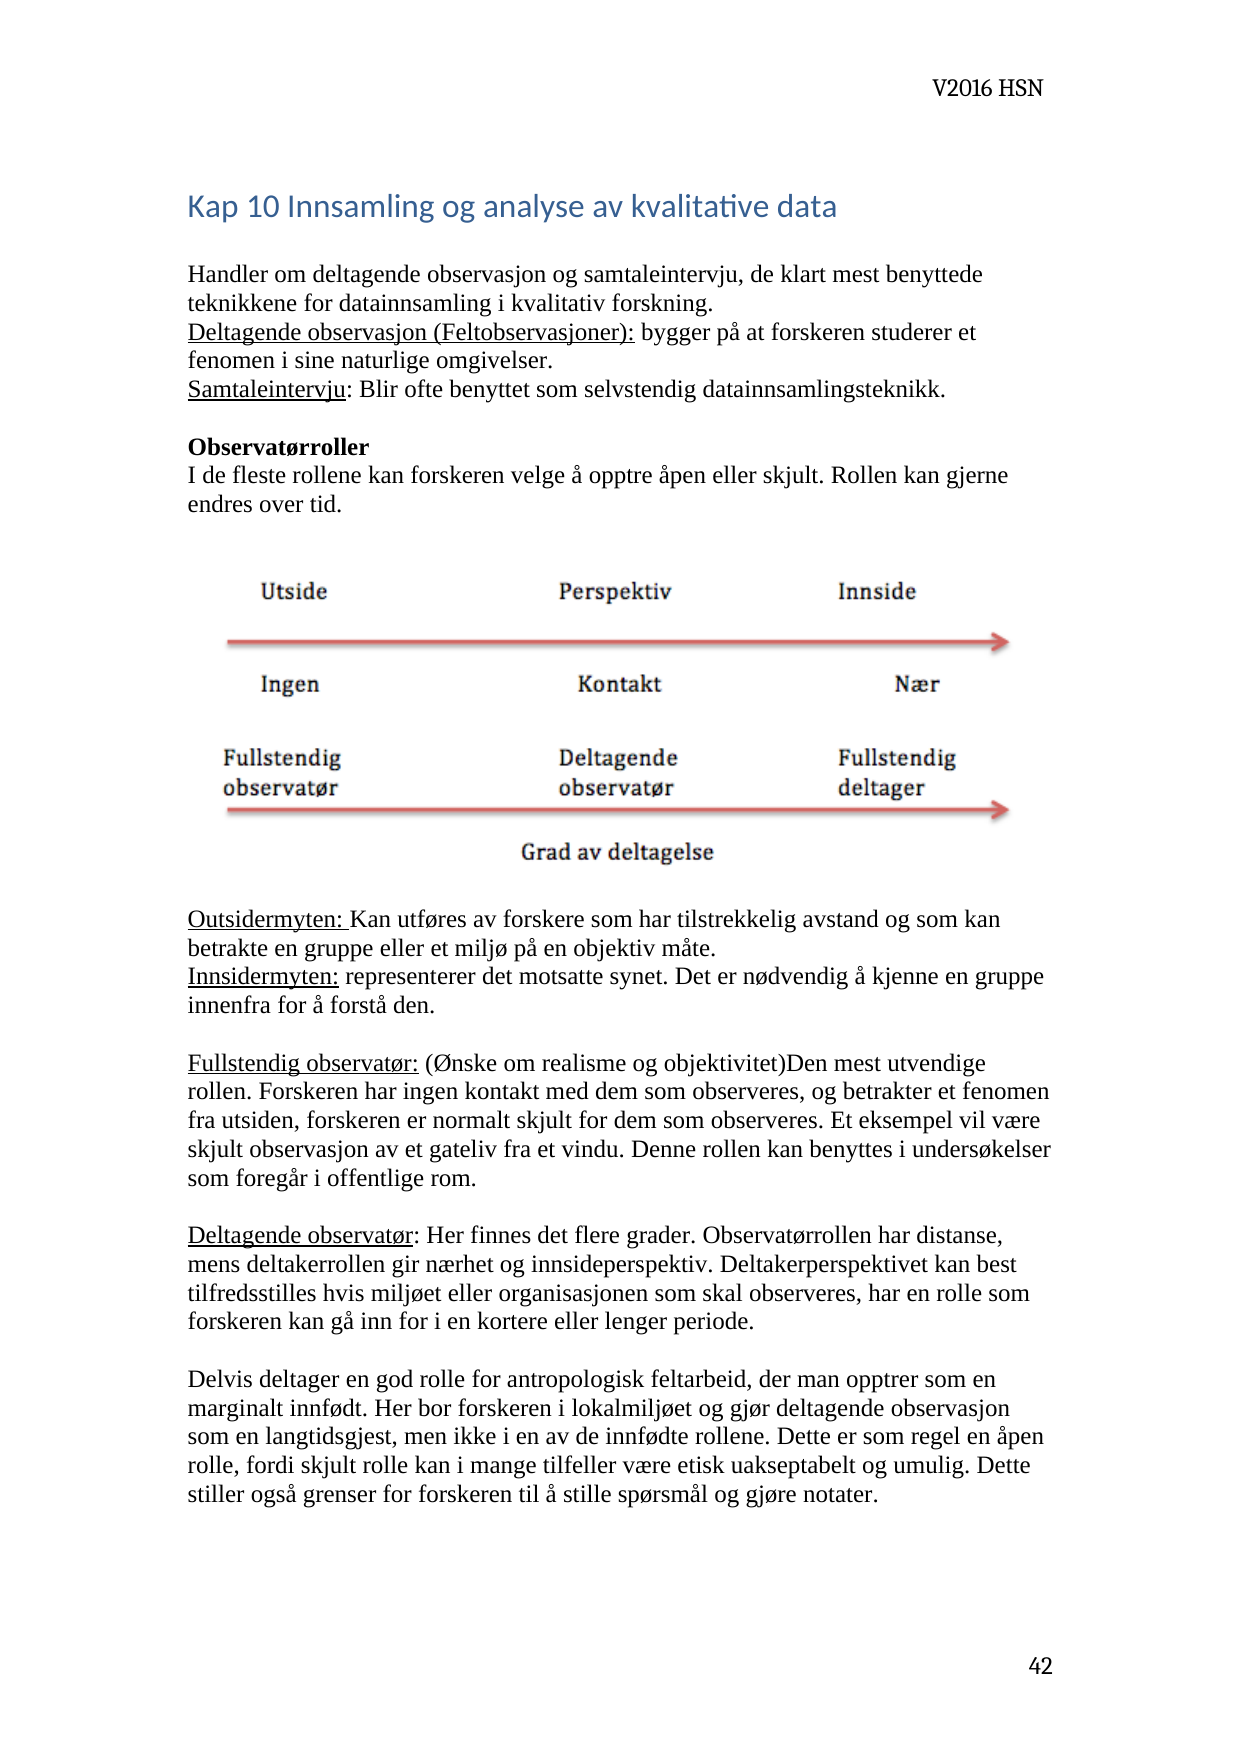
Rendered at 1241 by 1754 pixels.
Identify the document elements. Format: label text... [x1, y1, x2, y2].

text Outsidermyten: Kan utføres av forskere som har tilstrekkelig avstand og som kan betrakte en gruppe eller et miljø på en objektiv måte. [187, 904, 1053, 961]
text I de fleste rollene kan forskeren velge å opptre åpen eller skjult. Rollen kan gjerne endres over tid. [187, 461, 1053, 518]
text Handler om deltagende observasjon og samtaleintervju, de klart mest benyttede teknikkene for datainnsamling i kvalitativ forskning. [187, 259, 1053, 317]
text Innsidermyten: representerer det motsatte synet. Det er nødvendig å kjenne en gruppe innenfra for å forstå den. [187, 961, 1053, 1019]
text Samtaleintervju: Blir ofte benyttet som selvstendig datainnsamlingsteknikk. [187, 374, 1053, 403]
text Fullstendig observatør: (Ønske om realisme og objektivitet)Den mest utvendige rollen. Forskeren har ingen kontakt med dem som observeres, og betrakter et fenomen fra utsiden, forskeren er normalt skjult for dem som observeres. Et eksempel vil være skjult observasjon av et gateliv fra et vindu. Denne rollen kan benyttes i undersøkelser som foregår i offentlige rom. [187, 1048, 1053, 1191]
text Deltagende observatør: Her finnes det flere grader. Observatørrollen har distanse, mens deltakerrollen gir nærhet og innsideperspektiv. Deltakerperspektivet kan best tilfredsstilles hvis miljøet eller organisasjonen som skal observeres, har en rolle som forskeren kan gå inn for i en kortere eller lenger periode. [187, 1220, 1053, 1335]
text Observatørroller [187, 432, 1053, 461]
text Deltagende observasjon (Feltobservasjoner): bygger på at forskeren studerer et fenomen i sine naturlige omgivelser. [187, 317, 1053, 374]
subtitle Kap 10 Innsamling og analyse av kvalitative data [187, 185, 1053, 226]
text Delvis deltager en god rolle for antropologisk feltarbeid, der man opptrer som en marginalt innfødt. Her bor forskeren i lokalmiljøet og gjør deltagende observasjon som en langtidsgjest, men ikke i en av de innfødte rollene. Dette er som regel en åpen rolle, fordi skjult rolle kan i mange tilfeller være etisk uakseptabelt og umulig. Dette stiller også grenser for forskeren til å stille spørsmål og gjøre notater. [187, 1364, 1053, 1508]
picture [187, 546, 1053, 904]
